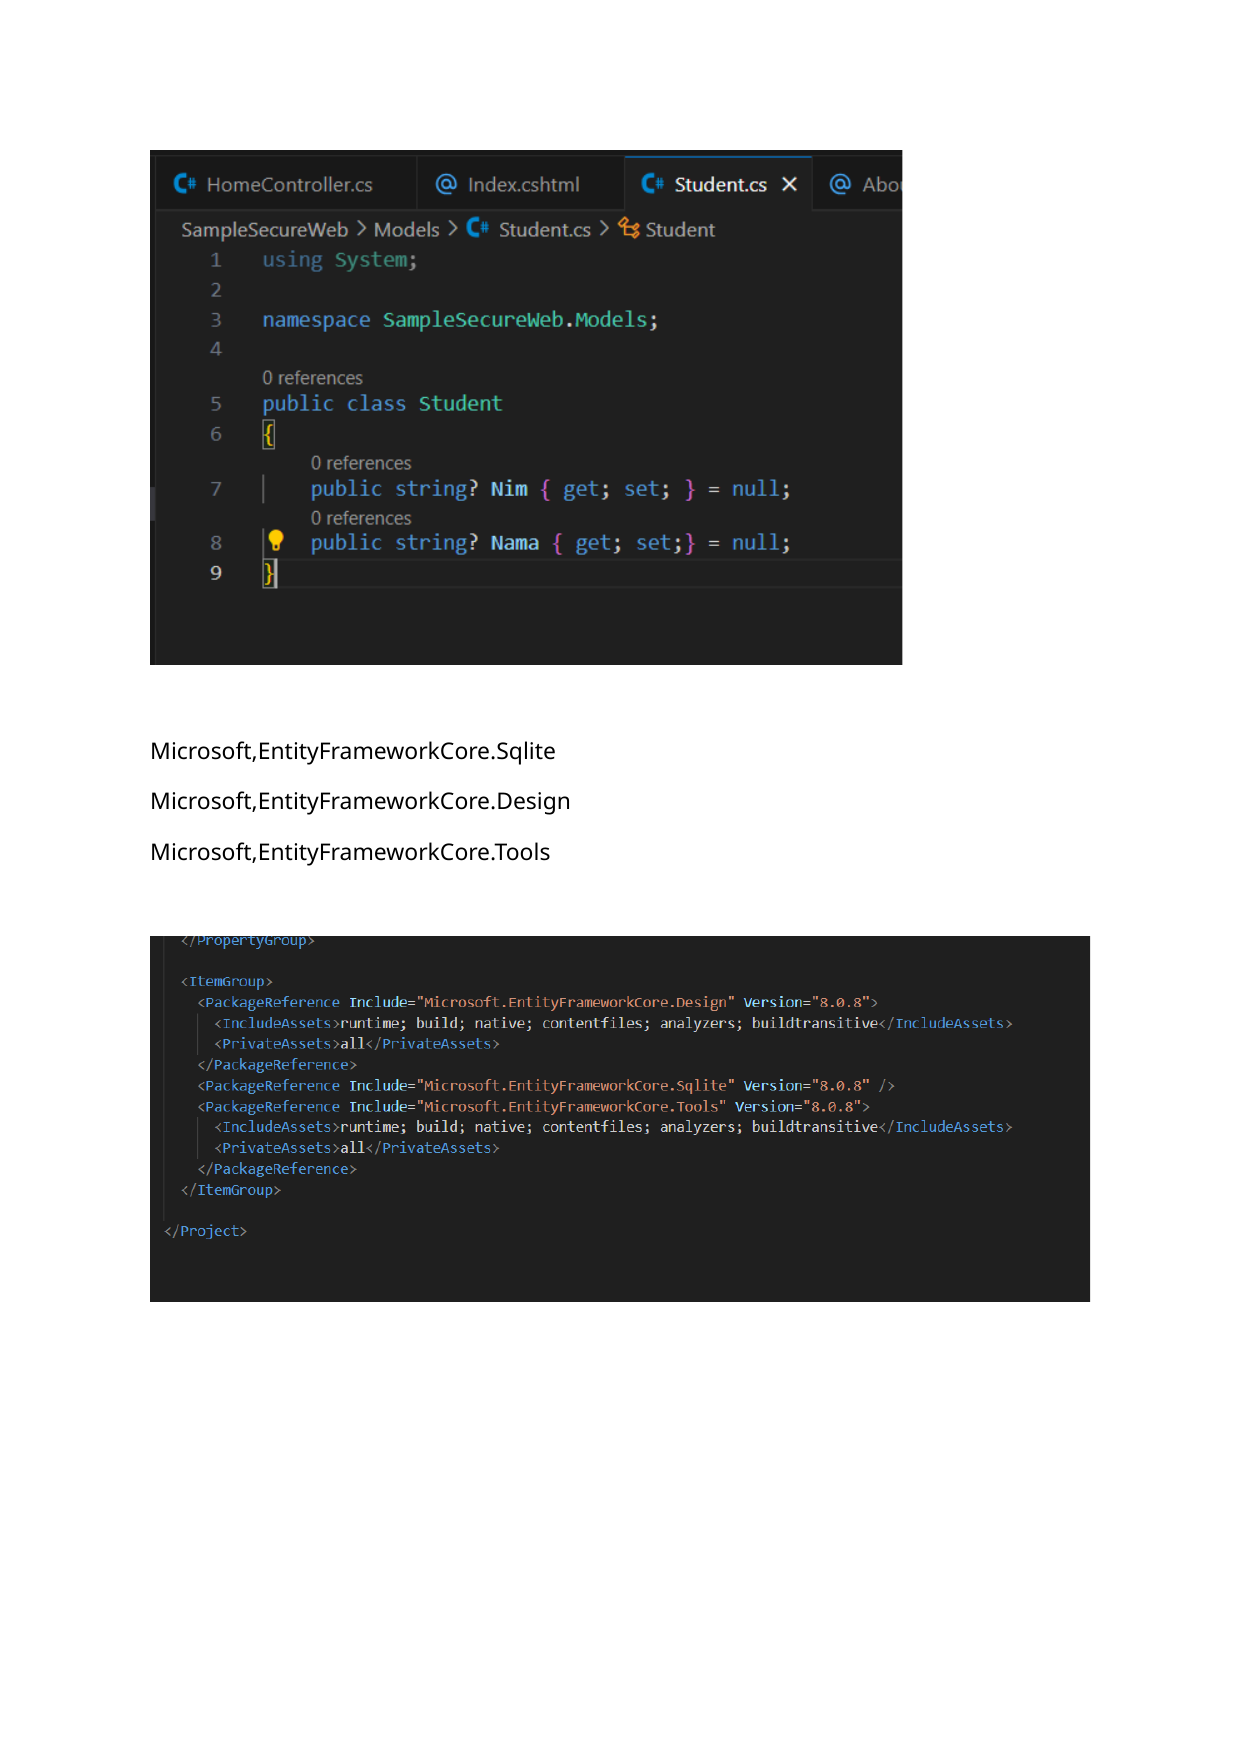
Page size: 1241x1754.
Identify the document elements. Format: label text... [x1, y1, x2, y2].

text Microsoft,EntityFrameworkCore.Sqlite [150, 734, 1090, 766]
picture [150, 150, 903, 665]
picture [150, 936, 1091, 1302]
text Microsoft,EntityFrameworkCore.Tools [150, 835, 1090, 867]
text Microsoft,EntityFrameworkCore.Design [150, 785, 1090, 816]
